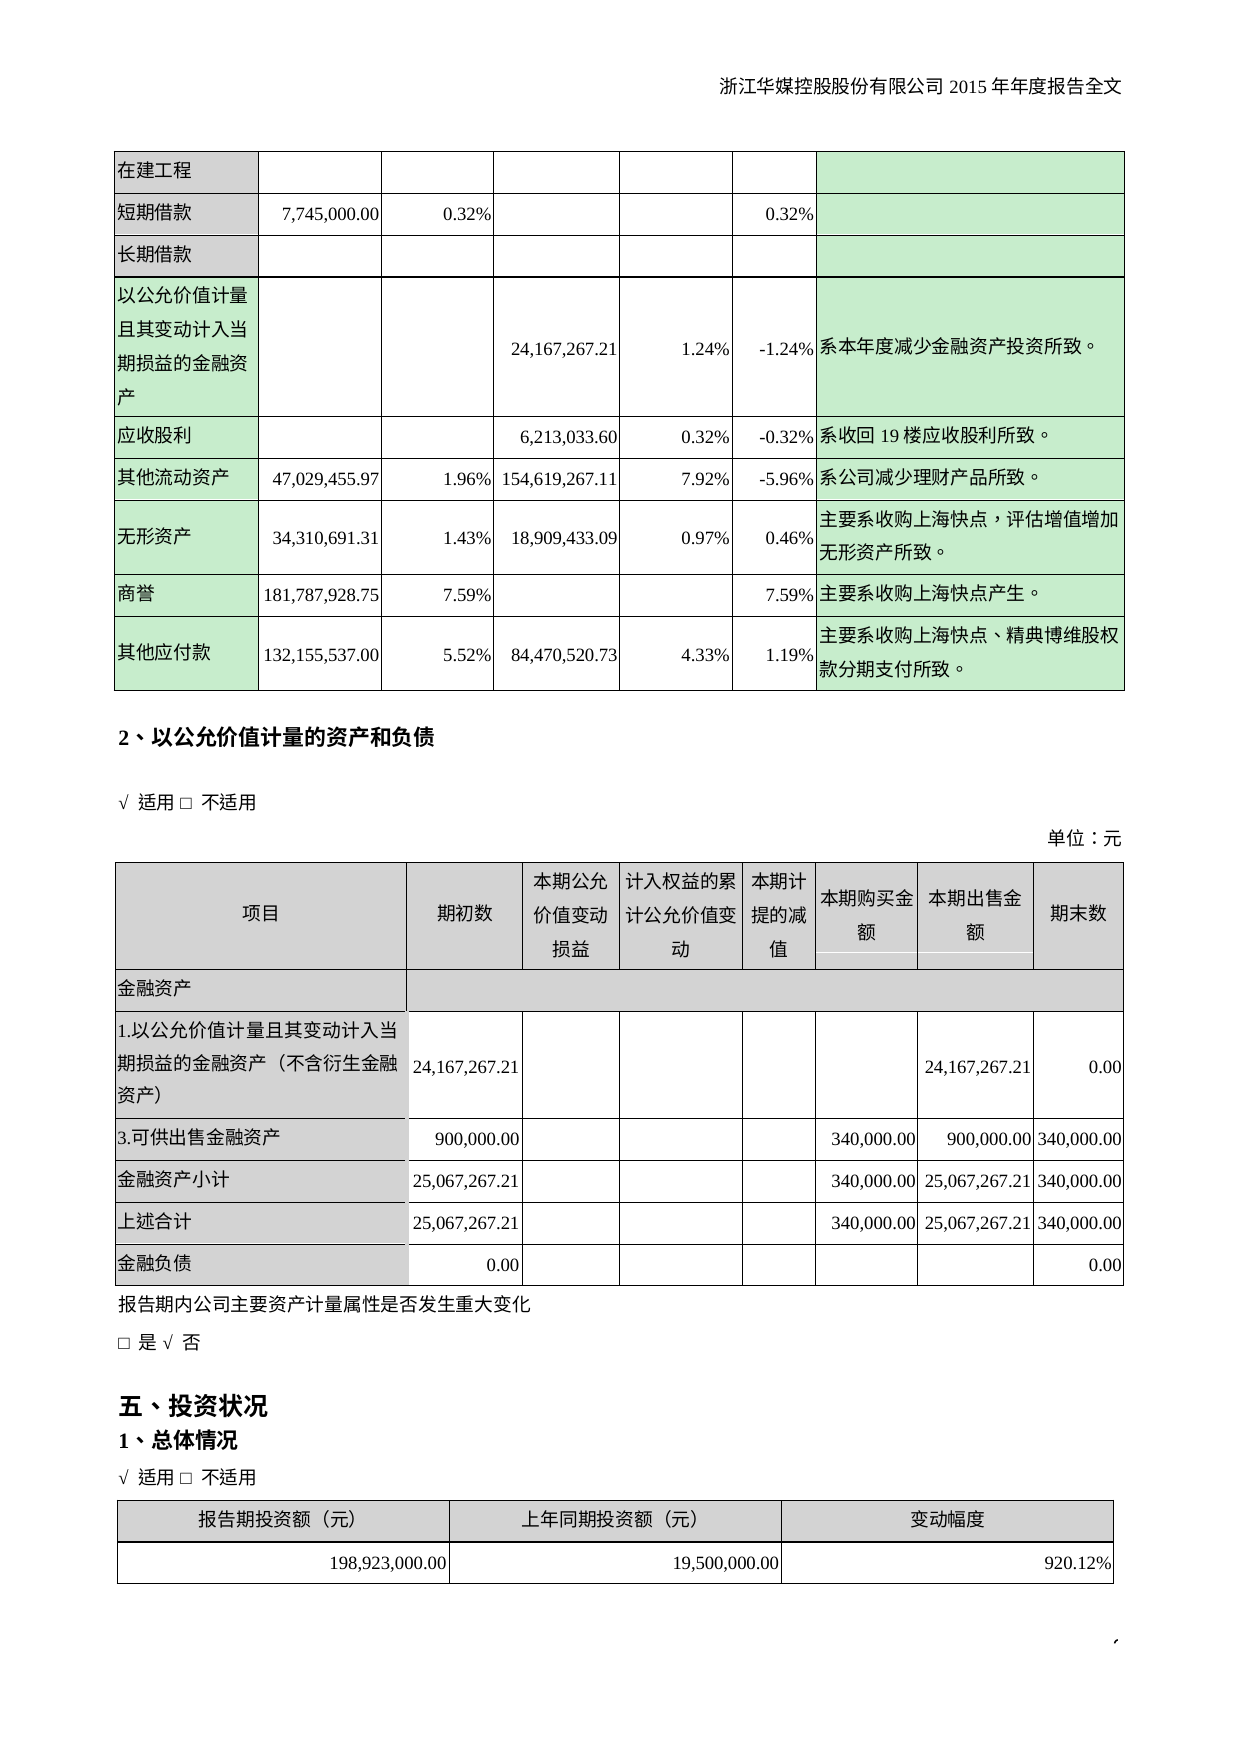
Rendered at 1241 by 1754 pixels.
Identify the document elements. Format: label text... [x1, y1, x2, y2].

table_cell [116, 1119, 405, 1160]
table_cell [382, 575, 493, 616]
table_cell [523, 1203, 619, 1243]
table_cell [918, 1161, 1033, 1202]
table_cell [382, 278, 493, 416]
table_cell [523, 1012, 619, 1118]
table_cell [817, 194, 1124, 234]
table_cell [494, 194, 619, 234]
text □ 是 √ 否 [118, 1329, 1138, 1355]
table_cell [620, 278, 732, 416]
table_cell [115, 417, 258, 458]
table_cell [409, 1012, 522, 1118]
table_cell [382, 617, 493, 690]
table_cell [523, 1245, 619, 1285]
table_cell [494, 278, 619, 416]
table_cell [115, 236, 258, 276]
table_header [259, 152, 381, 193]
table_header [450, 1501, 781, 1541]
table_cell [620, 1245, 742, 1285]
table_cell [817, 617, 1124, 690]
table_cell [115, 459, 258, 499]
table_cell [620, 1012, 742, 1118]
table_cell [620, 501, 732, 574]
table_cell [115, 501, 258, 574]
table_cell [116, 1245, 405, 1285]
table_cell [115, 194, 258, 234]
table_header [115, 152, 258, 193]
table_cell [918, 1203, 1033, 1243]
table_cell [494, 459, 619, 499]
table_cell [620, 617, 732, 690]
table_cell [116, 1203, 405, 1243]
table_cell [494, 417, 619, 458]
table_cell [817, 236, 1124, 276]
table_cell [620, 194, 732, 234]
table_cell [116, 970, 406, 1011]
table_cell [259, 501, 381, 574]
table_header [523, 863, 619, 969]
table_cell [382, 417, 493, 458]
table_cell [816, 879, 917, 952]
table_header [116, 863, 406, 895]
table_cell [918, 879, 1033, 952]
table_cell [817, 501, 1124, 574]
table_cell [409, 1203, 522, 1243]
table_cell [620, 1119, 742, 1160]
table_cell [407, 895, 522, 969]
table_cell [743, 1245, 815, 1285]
subtitle 五、投资状况 [118, 1389, 1138, 1423]
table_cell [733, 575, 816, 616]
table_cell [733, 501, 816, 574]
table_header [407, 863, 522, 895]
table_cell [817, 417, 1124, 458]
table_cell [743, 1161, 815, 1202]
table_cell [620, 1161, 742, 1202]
text 单位：元 [102, 826, 1122, 851]
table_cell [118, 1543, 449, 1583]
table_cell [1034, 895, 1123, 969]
text 1、总体情况 [118, 1425, 1138, 1455]
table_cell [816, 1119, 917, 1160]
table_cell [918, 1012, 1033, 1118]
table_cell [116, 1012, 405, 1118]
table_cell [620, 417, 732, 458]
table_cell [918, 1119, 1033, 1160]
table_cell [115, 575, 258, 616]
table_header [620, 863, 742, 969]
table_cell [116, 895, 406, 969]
text 2、以公允价值计量的资产和负债 [118, 722, 1138, 752]
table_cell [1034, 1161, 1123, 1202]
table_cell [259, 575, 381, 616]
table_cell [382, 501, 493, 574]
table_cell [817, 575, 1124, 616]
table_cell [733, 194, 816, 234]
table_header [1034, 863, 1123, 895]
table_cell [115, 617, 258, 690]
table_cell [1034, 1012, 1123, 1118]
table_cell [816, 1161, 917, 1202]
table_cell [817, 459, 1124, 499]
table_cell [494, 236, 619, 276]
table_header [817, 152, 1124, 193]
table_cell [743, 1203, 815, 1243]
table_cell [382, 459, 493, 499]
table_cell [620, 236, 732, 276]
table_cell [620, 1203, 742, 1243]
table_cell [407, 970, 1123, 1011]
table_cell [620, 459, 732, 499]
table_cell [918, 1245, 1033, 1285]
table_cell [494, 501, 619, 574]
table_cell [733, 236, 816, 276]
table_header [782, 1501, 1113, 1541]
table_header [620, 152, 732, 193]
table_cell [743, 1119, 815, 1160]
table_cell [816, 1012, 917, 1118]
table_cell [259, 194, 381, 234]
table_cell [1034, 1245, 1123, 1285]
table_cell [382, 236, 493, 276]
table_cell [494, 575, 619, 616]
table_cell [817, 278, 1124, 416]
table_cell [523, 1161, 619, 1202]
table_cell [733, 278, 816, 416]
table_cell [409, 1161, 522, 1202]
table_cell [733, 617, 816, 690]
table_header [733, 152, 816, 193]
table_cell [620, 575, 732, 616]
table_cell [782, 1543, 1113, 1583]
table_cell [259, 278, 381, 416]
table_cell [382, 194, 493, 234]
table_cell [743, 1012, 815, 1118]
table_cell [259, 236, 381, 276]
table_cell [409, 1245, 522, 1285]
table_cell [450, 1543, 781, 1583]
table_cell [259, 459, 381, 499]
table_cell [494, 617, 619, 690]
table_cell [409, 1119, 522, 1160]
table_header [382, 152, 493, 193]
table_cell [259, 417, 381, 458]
text 报告期内公司主要资产计量属性是否发生重大变化 [118, 1292, 1138, 1317]
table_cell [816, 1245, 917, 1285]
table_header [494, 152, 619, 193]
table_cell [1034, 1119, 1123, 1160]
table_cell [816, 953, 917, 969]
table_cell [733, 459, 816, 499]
text √ 适用 □ 不适用 [118, 1464, 1138, 1489]
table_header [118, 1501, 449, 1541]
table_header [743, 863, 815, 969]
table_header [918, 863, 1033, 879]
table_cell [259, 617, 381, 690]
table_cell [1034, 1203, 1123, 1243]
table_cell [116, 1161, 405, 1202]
text √ 适用 □ 不适用 [118, 789, 1138, 815]
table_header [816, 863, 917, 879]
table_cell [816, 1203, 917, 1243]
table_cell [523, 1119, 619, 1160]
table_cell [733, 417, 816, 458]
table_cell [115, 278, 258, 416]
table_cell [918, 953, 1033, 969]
